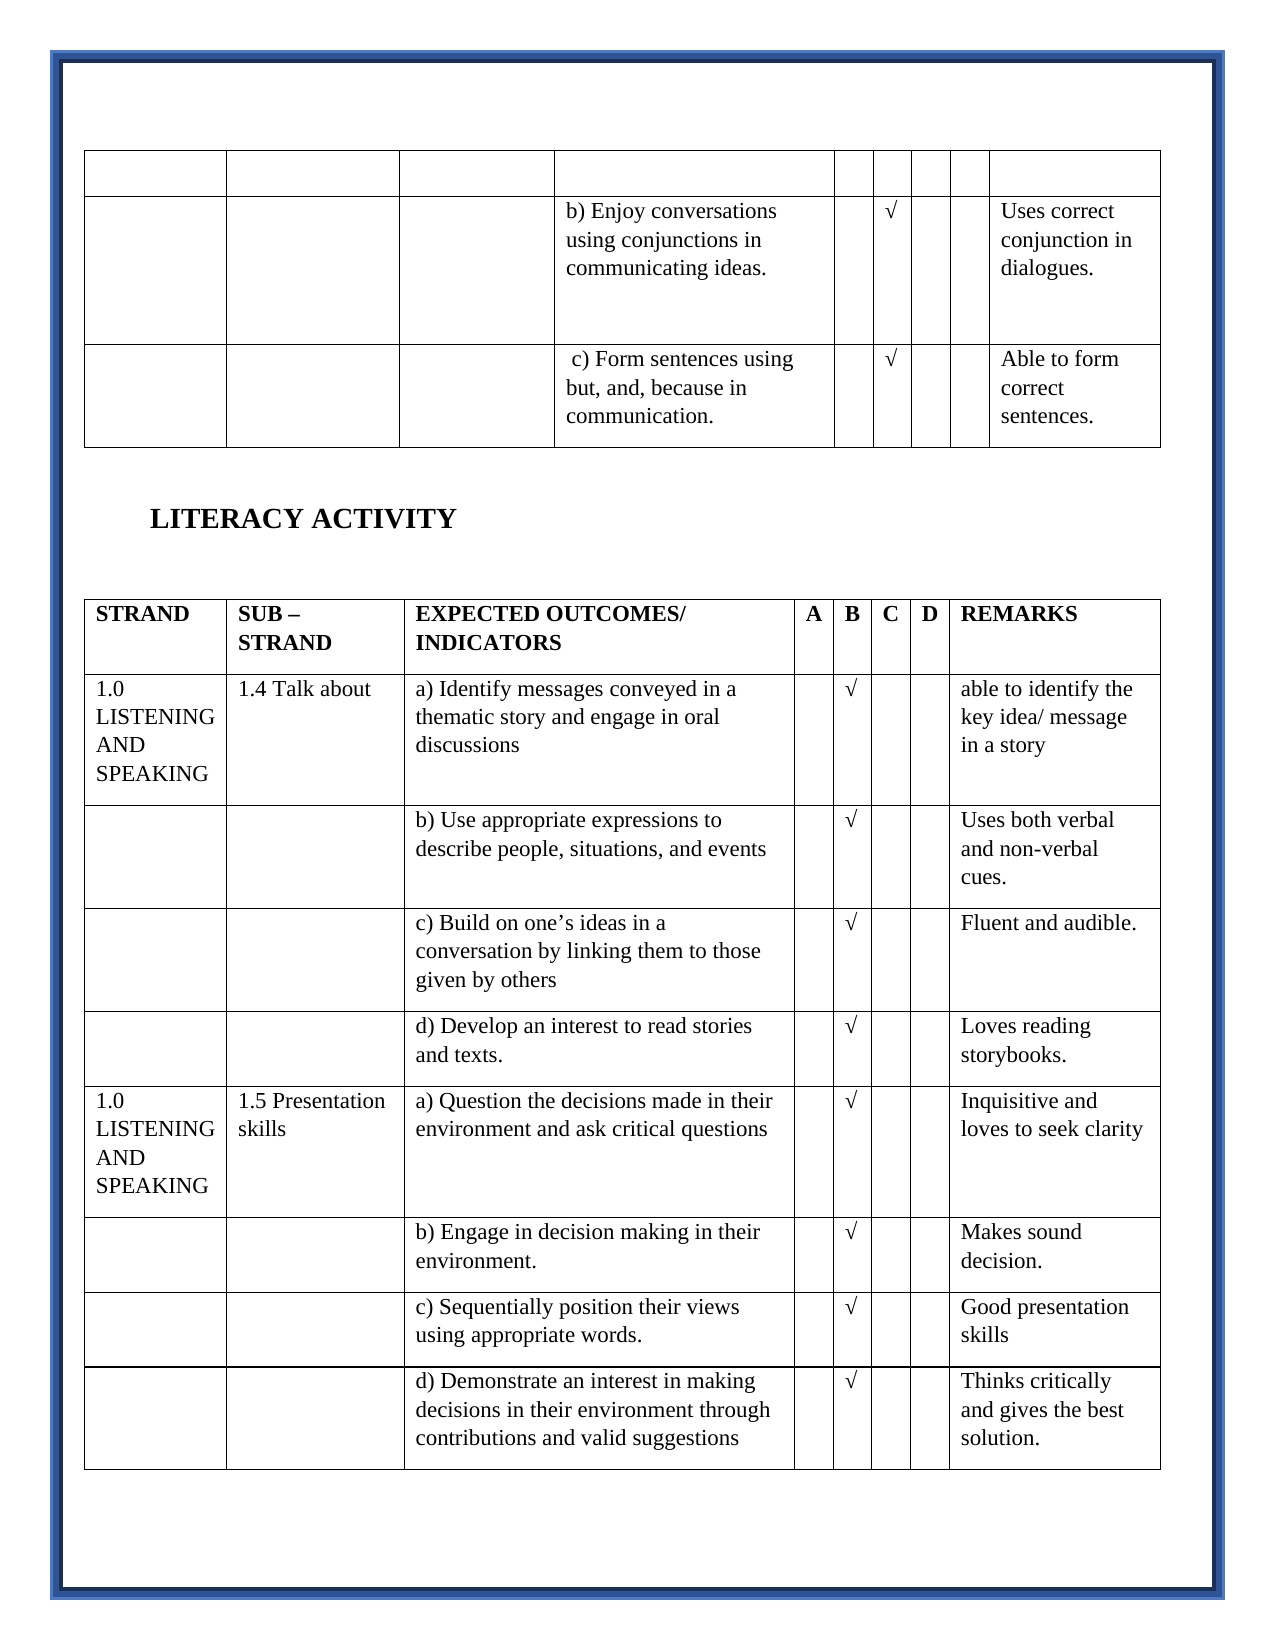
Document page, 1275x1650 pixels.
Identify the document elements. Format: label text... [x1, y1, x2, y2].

table_cell [951, 197, 989, 344]
table_cell [872, 675, 910, 805]
table_cell b) Enjoy conversations using conjunctions in communicating ideas. [555, 197, 834, 344]
table_cell [85, 345, 226, 447]
table_cell [911, 1012, 949, 1086]
table_cell a) Question the decisions made in their environment and ask critical questions [405, 1087, 794, 1217]
table_cell c) Form sentences using but, and, because in communication. [555, 345, 834, 447]
table_cell [872, 1368, 910, 1469]
table_cell [835, 345, 873, 447]
table_cell [795, 806, 833, 908]
table_cell √ [834, 1087, 871, 1217]
table_cell [85, 197, 226, 344]
table_cell Uses correct conjunction in dialogues. [990, 197, 1160, 344]
table_header C [872, 600, 910, 674]
table_cell [912, 345, 950, 447]
table_cell 1.5 Presentation skills [227, 1087, 404, 1217]
table_header STRAND [85, 600, 226, 674]
table_cell [85, 1012, 226, 1086]
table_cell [555, 151, 834, 196]
table_cell [227, 1368, 404, 1469]
table_cell [872, 806, 910, 908]
table_cell [227, 909, 404, 1011]
table_cell √ [874, 197, 911, 344]
table_cell [85, 909, 226, 1011]
table_cell [951, 345, 989, 447]
table_cell 1.0 LISTENING AND SPEAKING [85, 1087, 226, 1217]
table_cell [85, 1293, 226, 1366]
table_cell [227, 151, 399, 196]
table_cell [911, 1218, 949, 1292]
table_cell [400, 345, 554, 447]
table_cell b) Use appropriate expressions to describe people, situations, and events [405, 806, 794, 908]
table_cell Loves reading storybooks. [950, 1012, 1160, 1086]
table_cell d) Develop an interest to read stories and texts. [405, 1012, 794, 1086]
table_cell [951, 151, 989, 196]
table_cell √ [834, 806, 871, 908]
table_cell [795, 1087, 833, 1217]
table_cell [85, 151, 226, 196]
table_cell d) Demonstrate an interest in making decisions in their environment through contributions and valid suggestions [405, 1368, 794, 1469]
table_cell [85, 1218, 226, 1292]
text LITERACY ACTIVITY [150, 501, 1125, 535]
table_header SUB – STRAND [227, 600, 404, 674]
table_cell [990, 151, 1160, 196]
table_header D [911, 600, 949, 674]
table_cell [872, 1293, 910, 1366]
table_cell [85, 806, 226, 908]
table_header B [834, 600, 871, 674]
table_cell Uses both verbal and non-verbal cues. [950, 806, 1160, 908]
table_cell Thinks critically and gives the best solution. [950, 1368, 1160, 1469]
table_cell 1.0 LISTENING AND SPEAKING [85, 675, 226, 805]
table_cell [911, 806, 949, 908]
table_cell [795, 1218, 833, 1292]
table_cell Able to form correct sentences. [990, 345, 1160, 447]
table_cell √ [834, 675, 871, 805]
table_cell [835, 197, 873, 344]
table_cell [85, 1368, 226, 1469]
table_cell [400, 197, 554, 344]
table_cell √ [834, 1218, 871, 1292]
table_cell [795, 1293, 833, 1366]
table_cell [227, 1293, 404, 1366]
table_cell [400, 151, 554, 196]
table_cell √ [834, 1293, 871, 1366]
table_cell a) Identify messages conveyed in a thematic story and engage in oral discussions [405, 675, 794, 805]
table_cell c) Sequentially position their views using appropriate words. [405, 1293, 794, 1366]
table_cell [227, 806, 404, 908]
table_cell c) Build on one’s ideas in a conversation by linking them to those given by others [405, 909, 794, 1011]
table_cell [911, 909, 949, 1011]
table_cell [912, 151, 950, 196]
table_cell [911, 1087, 949, 1217]
table_cell [872, 1218, 910, 1292]
table_cell [795, 675, 833, 805]
table_cell Makes sound decision. [950, 1218, 1160, 1292]
table_cell 1.4 Talk about [227, 675, 404, 805]
table_cell √ [834, 1012, 871, 1086]
table_cell [872, 1012, 910, 1086]
table_cell [227, 197, 399, 344]
table_cell √ [834, 909, 871, 1011]
table_cell [872, 909, 910, 1011]
table_cell √ [874, 345, 911, 447]
table_cell [795, 909, 833, 1011]
table_cell Fluent and audible. [950, 909, 1160, 1011]
table_cell b) Engage in decision making in their environment. [405, 1218, 794, 1292]
table_header A [795, 600, 833, 674]
table_header EXPECTED OUTCOMES/ INDICATORS [405, 600, 794, 674]
table_cell [795, 1368, 833, 1469]
table_cell [227, 1218, 404, 1292]
table_cell Inquisitive and loves to seek clarity [950, 1087, 1160, 1217]
table_cell √ [834, 1368, 871, 1469]
table_cell [227, 345, 399, 447]
table_cell [911, 1293, 949, 1366]
table_cell [872, 1087, 910, 1217]
table_cell able to identify the key idea/ message in a story [950, 675, 1160, 805]
table_cell √ [874, 151, 911, 196]
table_cell [835, 151, 873, 196]
table_cell [911, 1368, 949, 1469]
table_cell [795, 1012, 833, 1086]
table_cell [912, 197, 950, 344]
table_cell [911, 675, 949, 805]
table_cell [227, 1012, 404, 1086]
table_cell Good presentation skills [950, 1293, 1160, 1366]
table_header REMARKS [950, 600, 1160, 674]
